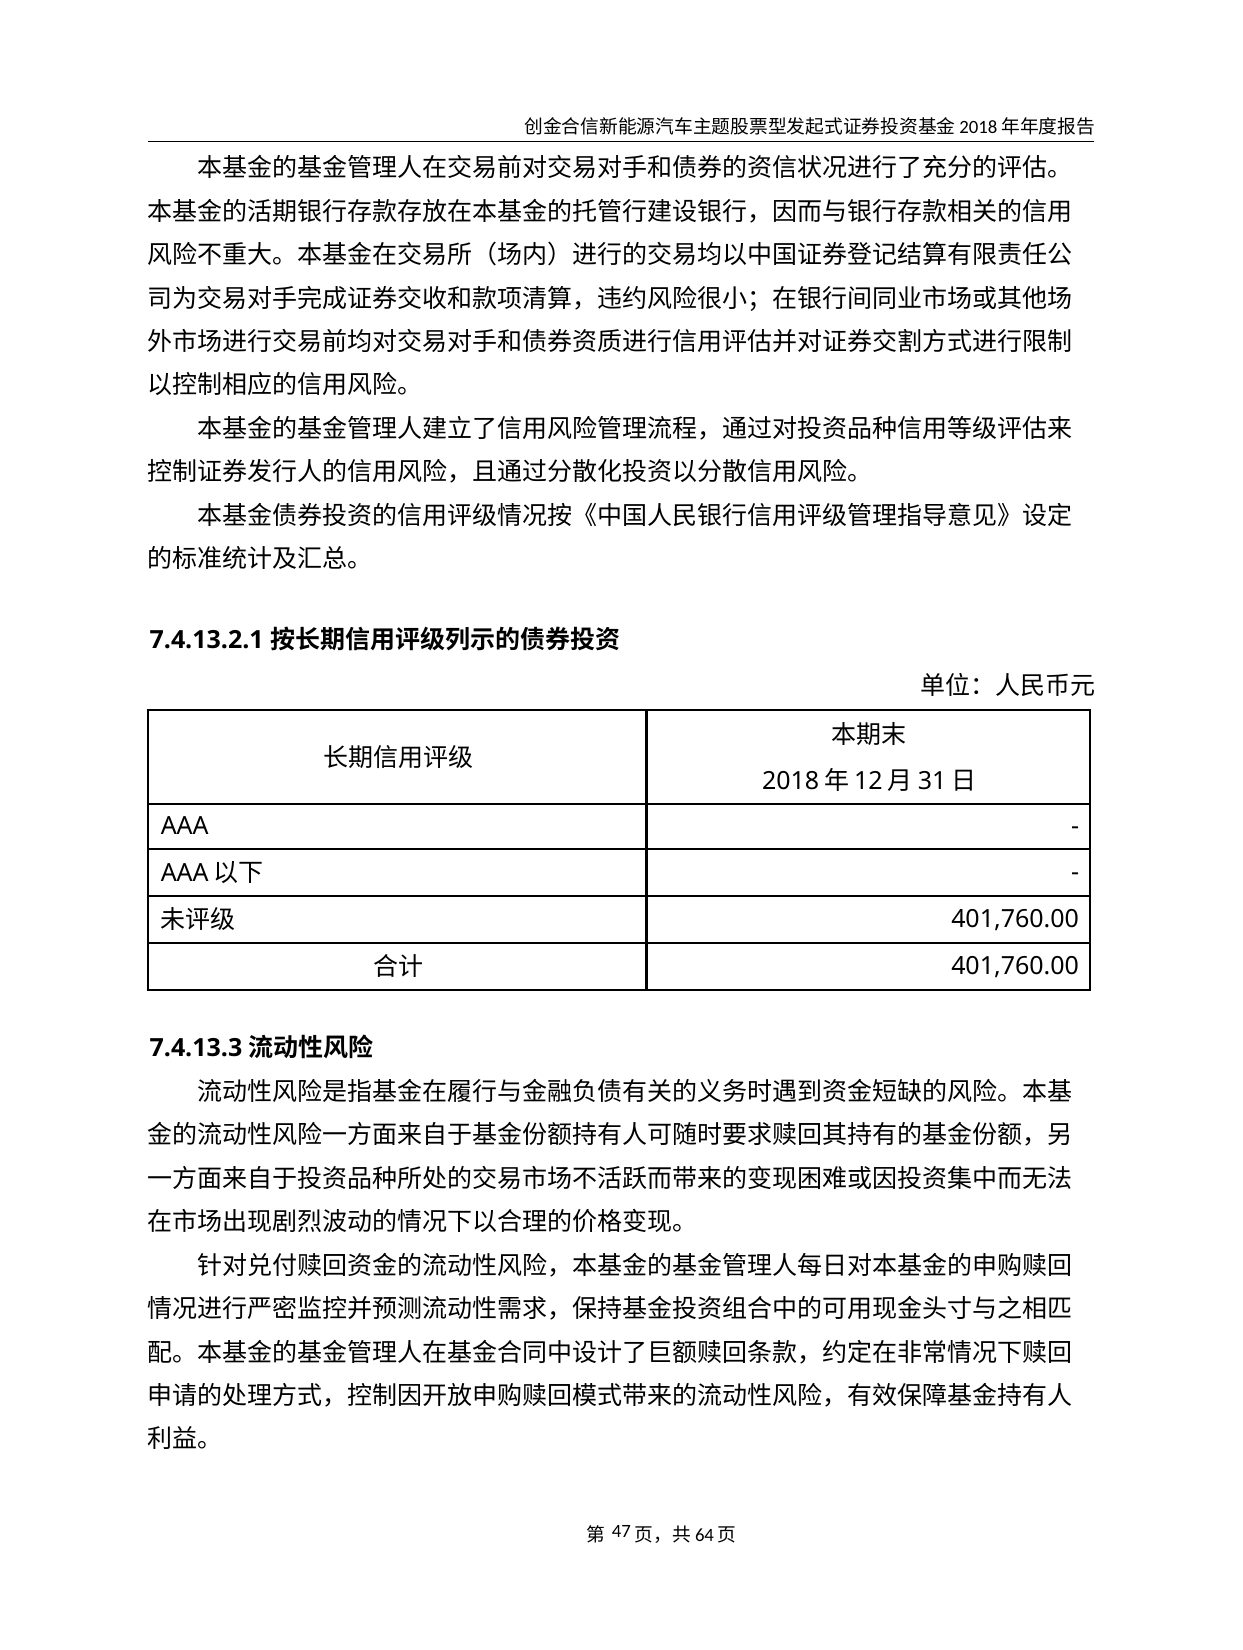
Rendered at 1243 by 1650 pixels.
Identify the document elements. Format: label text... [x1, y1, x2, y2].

table_cell - [648, 805, 1089, 847]
table_cell 401,760.00 [648, 944, 1089, 989]
table_header 长期信用评级 [149, 711, 645, 803]
text 本基金债券投资的信用评级情况按《中国人民银行信用评级管理指导意见》设定的标准统计及汇总。 [148, 495, 1094, 575]
table_cell AAA [149, 805, 645, 847]
table_cell AAA以下 [149, 850, 645, 894]
table_cell 401,760.00 [648, 897, 1089, 942]
table_cell 未评级 [149, 897, 645, 942]
table_cell 合计 [149, 944, 645, 989]
table_cell - [648, 850, 1089, 894]
text 7.4.13.3 流动性风险 [149, 1028, 1094, 1064]
text 7.4.13.2.1 按长期信用评级列示的债券投资 [149, 619, 1094, 655]
text 针对兑付赎回资金的流动性风险，本基金的基金管理人每日对本基金的申购赎回情况进行严密监控并预测流动性需求，保持基金投资组合中的可用现金头寸与之相匹配。本基金的基金管理人在基金合同中设计了巨额赎回条款，约定在非常情况下赎回申请的处理方式，控制因开放申购赎回模式带来的流动性风险，有效保障基金持有人利益。 [148, 1245, 1094, 1455]
text 本基金的基金管理人建立了信用风险管理流程，通过对投资品种信用等级评估来控制证券发行人的信用风险，且通过分散化投资以分散信用风险。 [148, 408, 1094, 488]
text 流动性风险是指基金在履行与金融负债有关的义务时遇到资金短缺的风险。本基金的流动性风险一方面来自于基金份额持有人可随时要求赎回其持有的基金份额，另一方面来自于投资品种所处的交易市场不活跃而带来的变现困难或因投资集中而无法在市场出现剧烈波动的情况下以合理的价格变现。 [148, 1071, 1094, 1238]
text 本基金的基金管理人在交易前对交易对手和债券的资信状况进行了充分的评估。本基金的活期银行存款存放在本基金的托管行建设银行，因而与银行存款相关的信用风险不重大。本基金在交易所（场内）进行的交易均以中国证券登记结算有限责任公司为交易对手完成证券交收和款项清算，违约风险很小；在银行间同业市场或其他场外市场进行交易前均对交易对手和债券资质进行信用评估并对证券交割方式进行限制以控制相应的信用风险。 [148, 148, 1094, 401]
table_header 本期末 2018年12月31日 [648, 711, 1089, 803]
text 单位：人民币元 [149, 666, 1094, 702]
